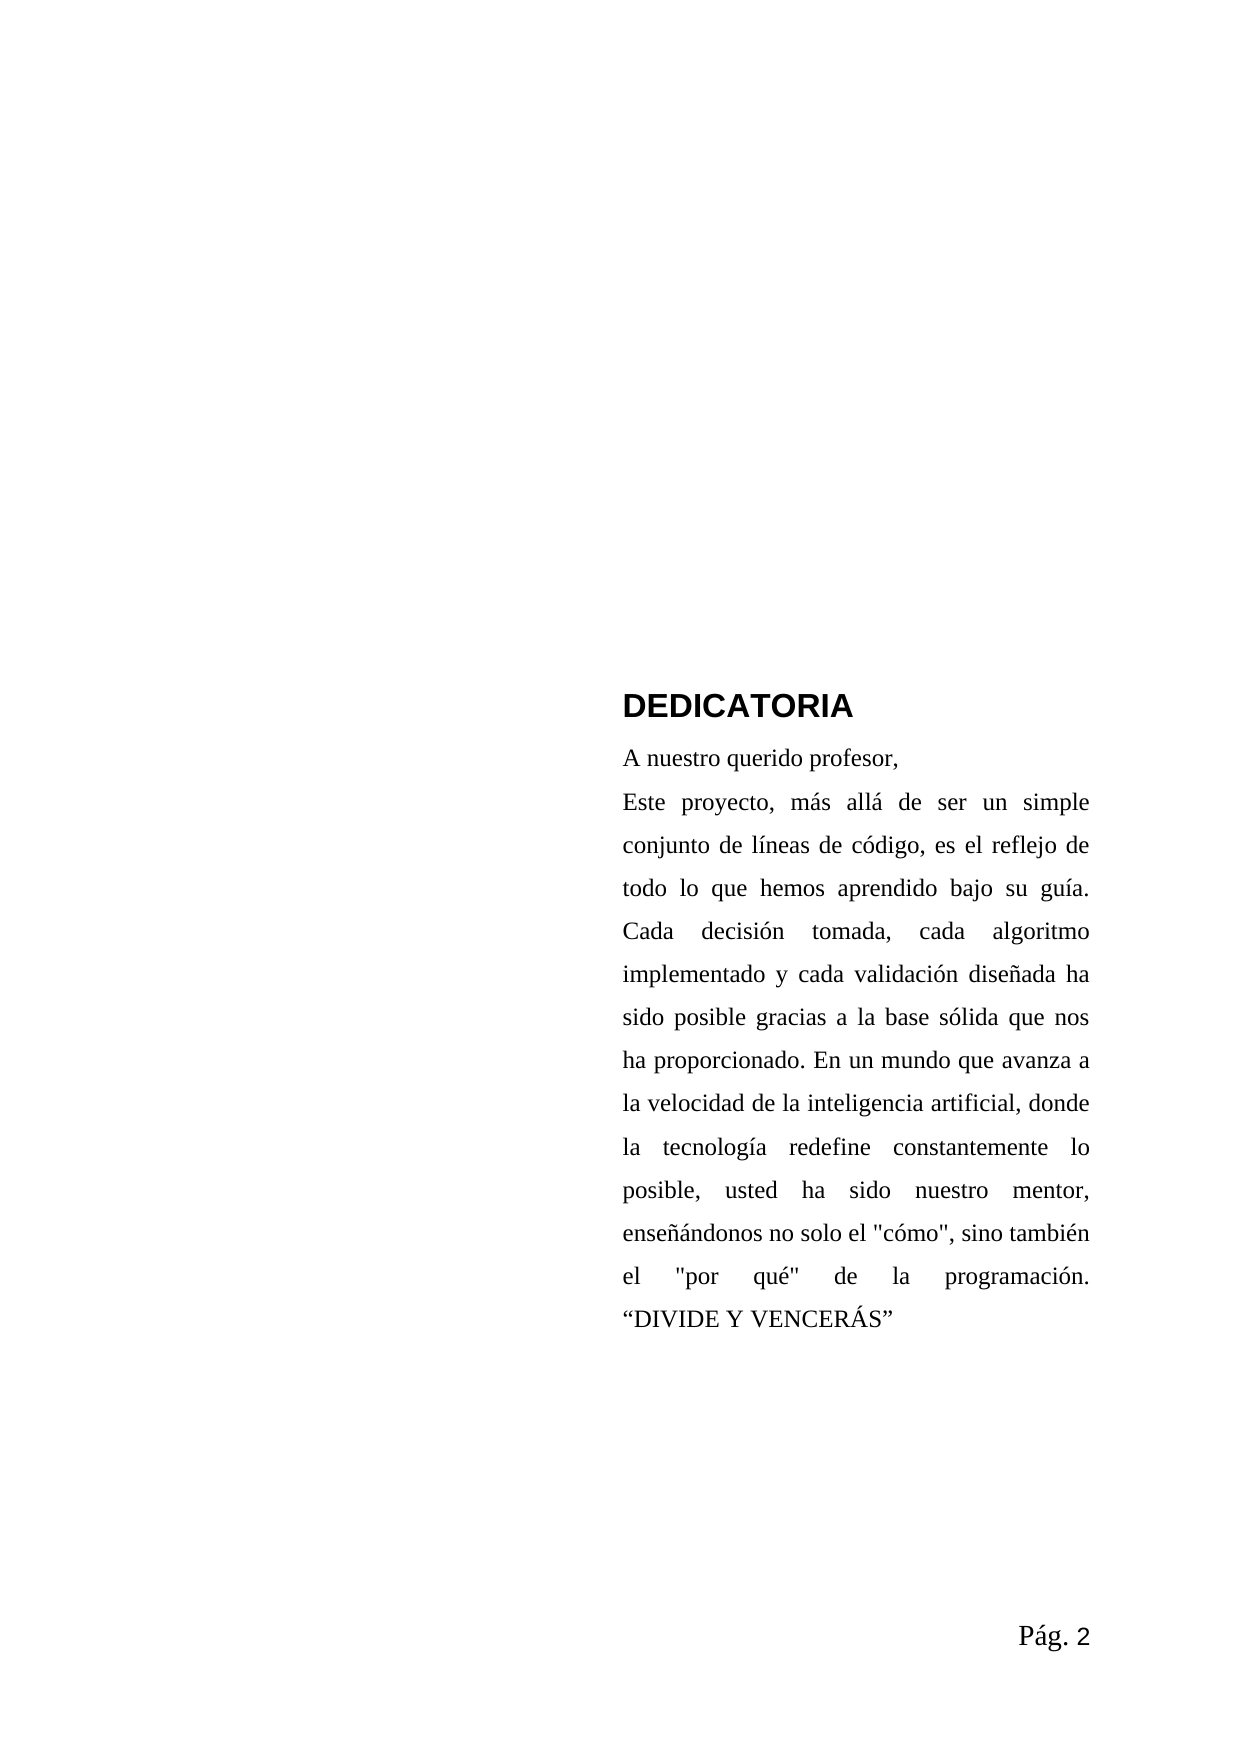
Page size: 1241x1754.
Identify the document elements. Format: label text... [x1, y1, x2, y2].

text Este proyecto, más allá de ser un simple conjunto de líneas de código, es el reflejo de todo lo que hemos aprendido bajo su guía. Cada decisión tomada, cada algoritmo implementado y cada validación diseñada ha sido posible gracias a la base sólida que nos ha proporcionado. En un mundo que avanza a la velocidad de la inteligencia artificial, donde la tecnología redefine constantemente lo posible, usted ha sido nuestro mentor, enseñándonos no solo el "cómo", sino también el "por qué" de la programación. “DIVIDE Y VENCERÁS” [622, 787, 1090, 1333]
subtitle DEDICATORIA [622, 686, 1090, 725]
text A nuestro querido profesor, [622, 743, 1090, 772]
